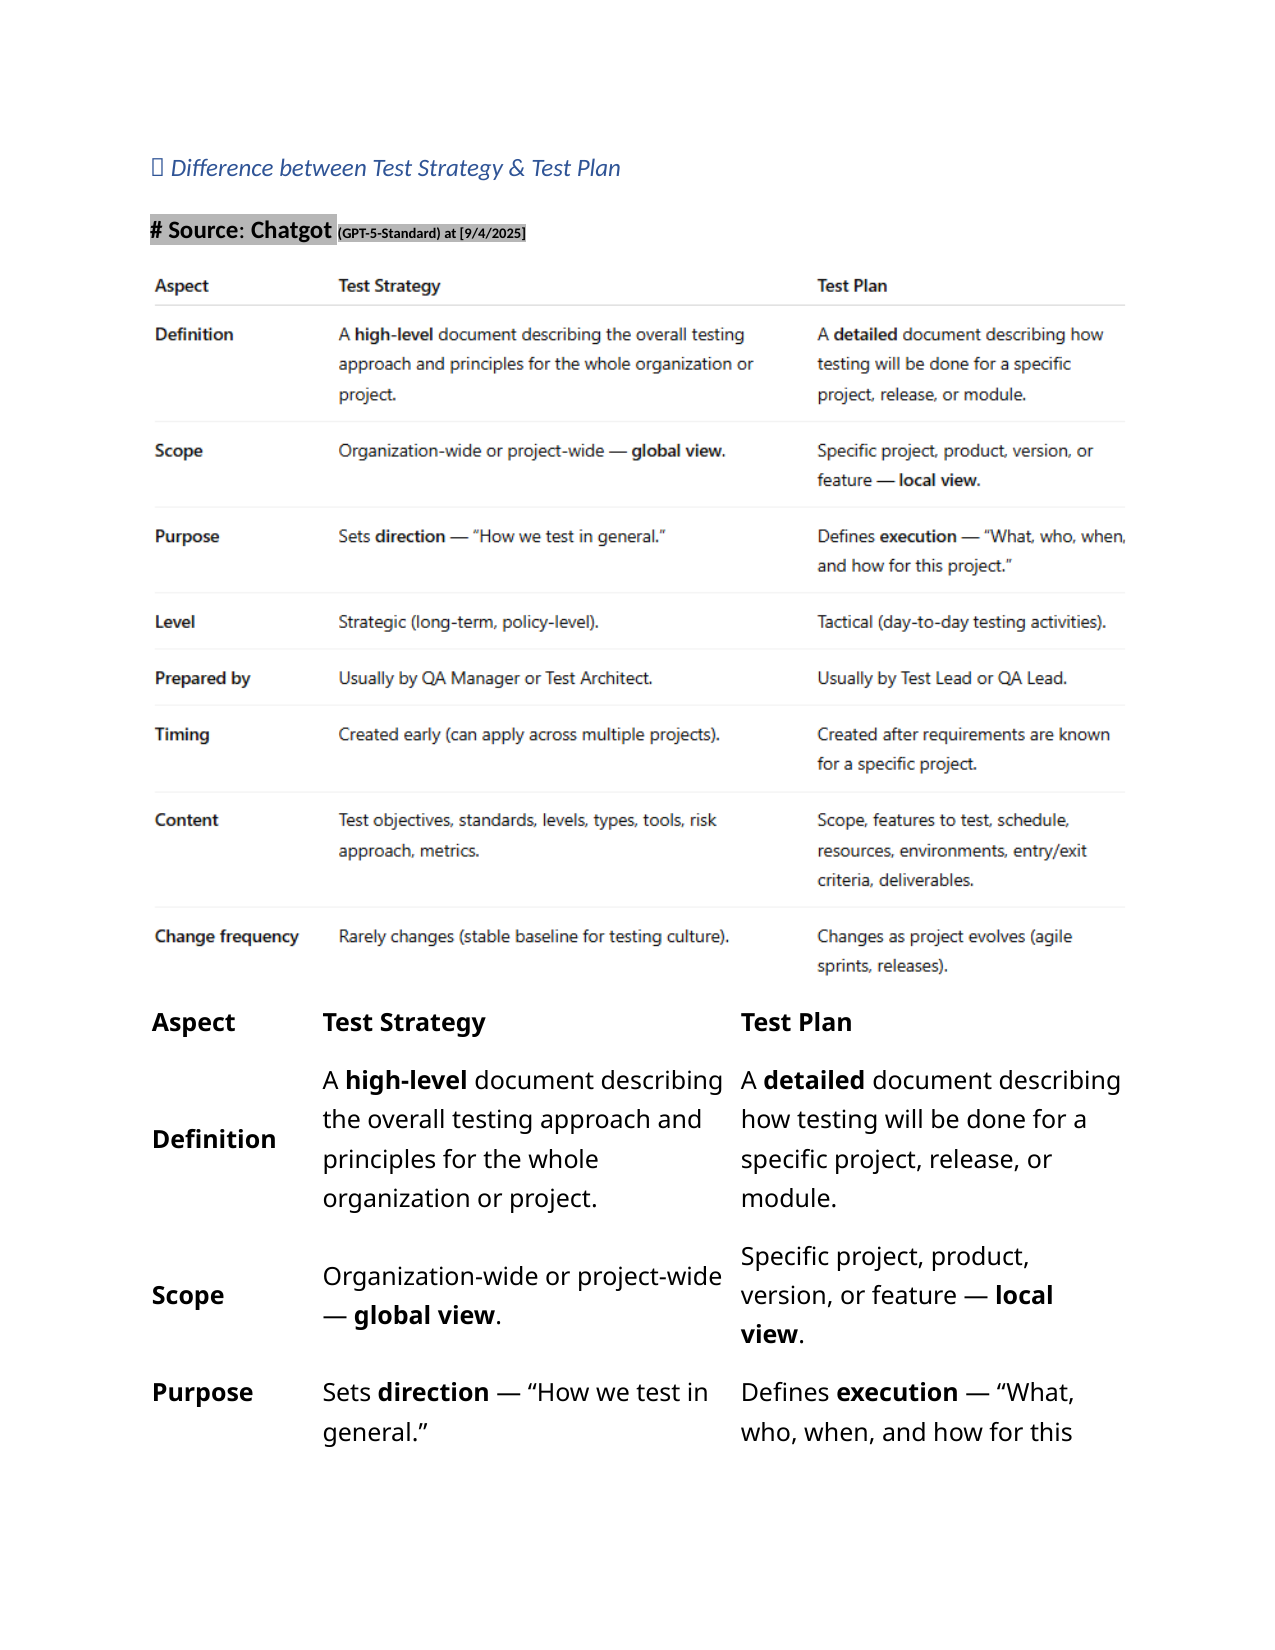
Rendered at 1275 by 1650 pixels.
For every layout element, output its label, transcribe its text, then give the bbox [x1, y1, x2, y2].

table_cell A detailed document describing how testing will be done for a specific project, release, or module. [739, 1061, 1125, 1237]
table_cell A high-level document describing the overall testing approach and principles for the whole organization or project. [321, 1061, 739, 1237]
table_cell Purpose [150, 1374, 321, 1471]
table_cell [739, 1374, 1125, 1471]
subtitle 🧭 Difference between Test Strategy & Test Plan [150, 150, 1125, 184]
table_cell Specific project, product, version, or feature — local view. [739, 1237, 1125, 1373]
table_header Test Plan [739, 1003, 1125, 1061]
table_cell Scope [150, 1237, 321, 1373]
picture [150, 274, 1125, 982]
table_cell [321, 1374, 739, 1471]
table_cell Definition [150, 1061, 321, 1237]
table_cell Organization-wide or project-wide — global view. [321, 1237, 739, 1373]
table_header Test Strategy [321, 1003, 739, 1061]
text # Source: Chatgot (GPT-5-Standard) at [9/4/2025] [337, 214, 1125, 245]
table_header Aspect [150, 1003, 321, 1061]
